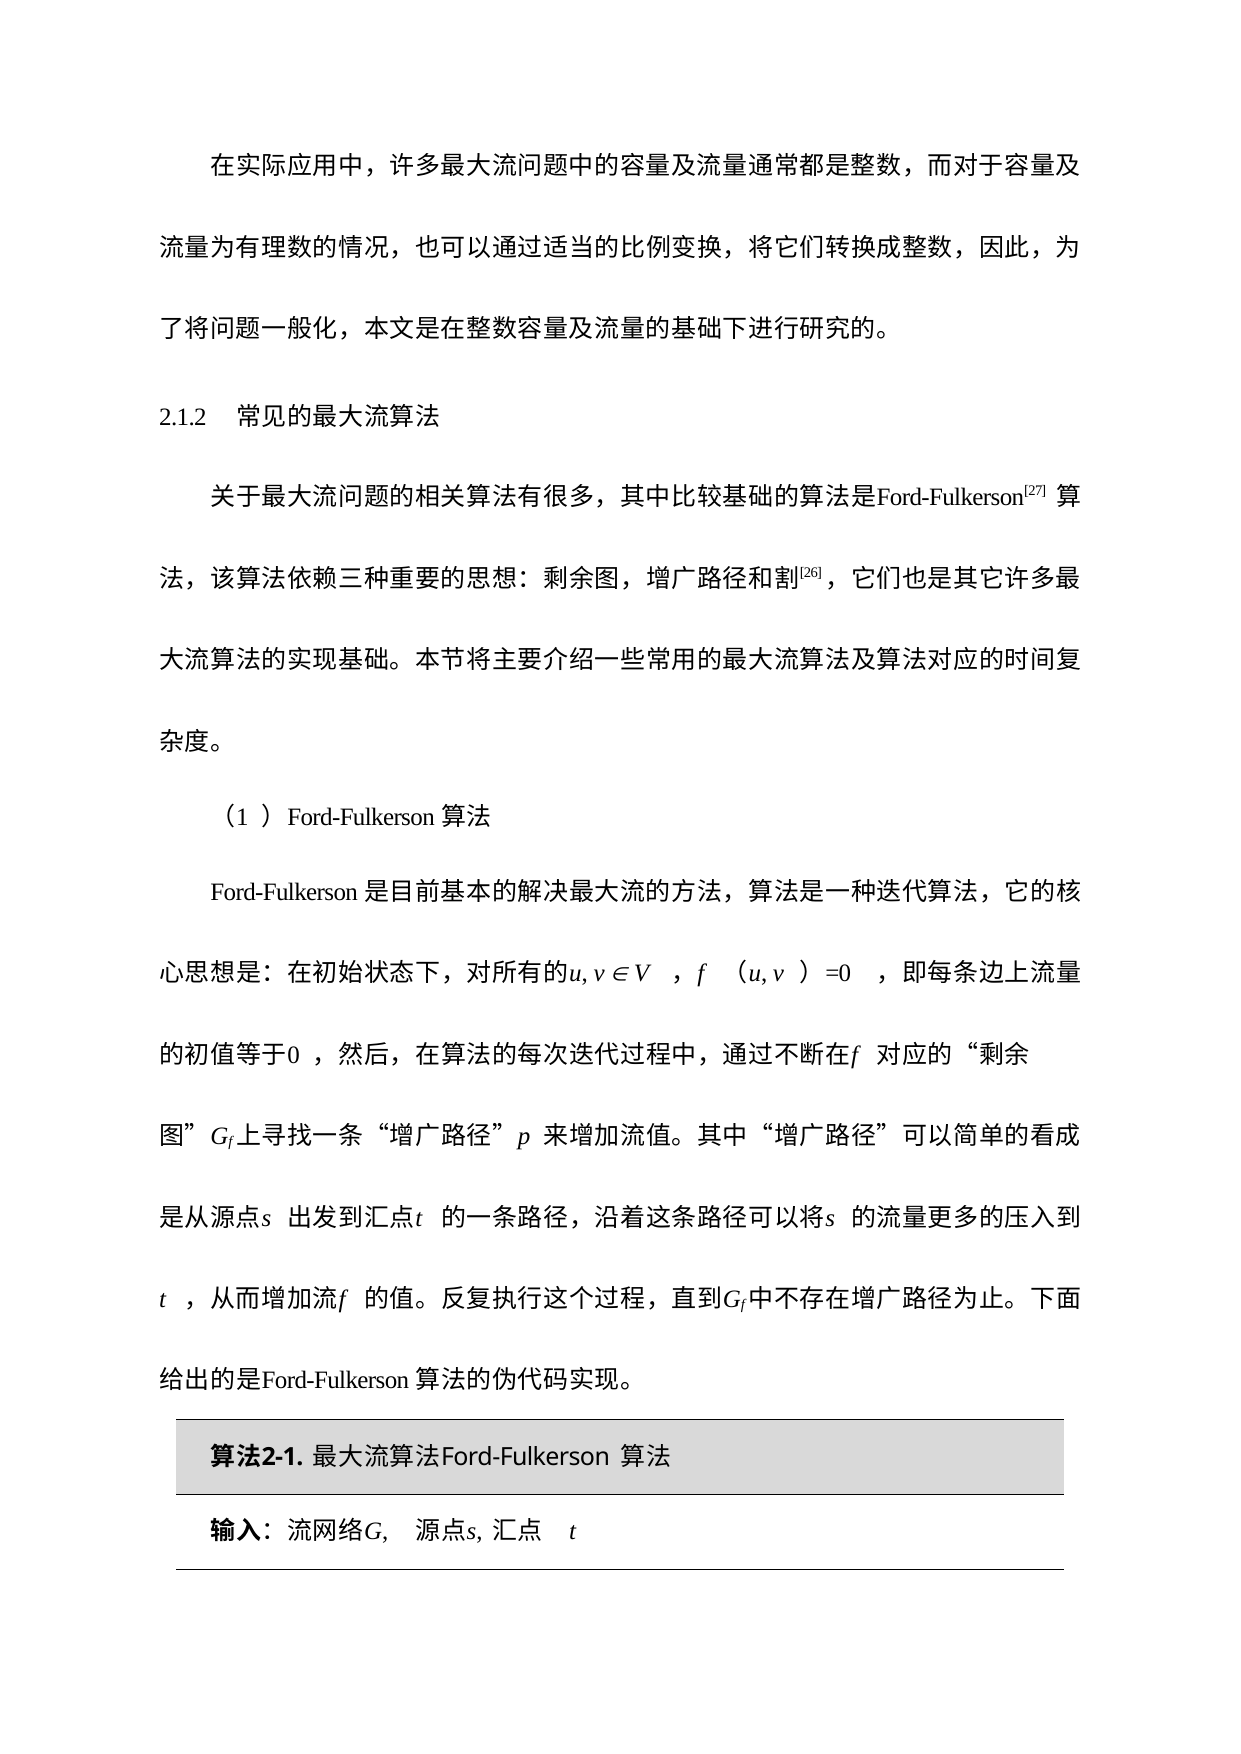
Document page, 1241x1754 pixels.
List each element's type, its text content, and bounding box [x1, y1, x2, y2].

text 在实际应用中，许多最大流问题中的容量及流量通常都是整数，而对于容量及流量为有理数的情况，也可以通过适当的比例变换，将它们转换成整数，因此，为了将问题一般化，本文是在整数容量及流量的基础下进行研究的。 [159, 130, 1081, 361]
table_header 算法2-1. 最大流算法Ford-Fulkerson算法 [176, 1420, 1064, 1494]
subtitle 2.1.2 常见的最大流算法 [159, 380, 1081, 448]
text 关于最大流问题的相关算法有很多，其中比较基础的算法是Ford-Fulkerson[27]算法，该算法依赖三种重要的思想：剩余图，增广路径和割[26]，它们也是其它许多最大流算法的实现基础。本节将主要介绍一些常用的最大流算法及算法对应的时间复杂度。 [159, 461, 1081, 773]
text （1）Ford-Fulkerson算法 [159, 780, 1081, 848]
text Ford-Fulkerson是目前基本的解决最大流的方法，算法是一种迭代算法，它的核心思想是：在初始状态下，对所有的u, v V，f（u, v）=0，即每条边上流量的初值等于0，然后，在算法的每次迭代过程中，通过不断在f对应的“剩余图”Gf上寻找一条“增广路径”p来增加流值。其中“增广路径”可以简单的看成是从源点s出发到汇点t的一条路径，沿着这条路径可以将s的流量更多的压入到t，从而增加流f的值。反复执行这个过程，直到Gf中不存在增广路径为止。下面给出的是Ford-Fulkerson算法的伪代码实现。 [159, 855, 1081, 1412]
